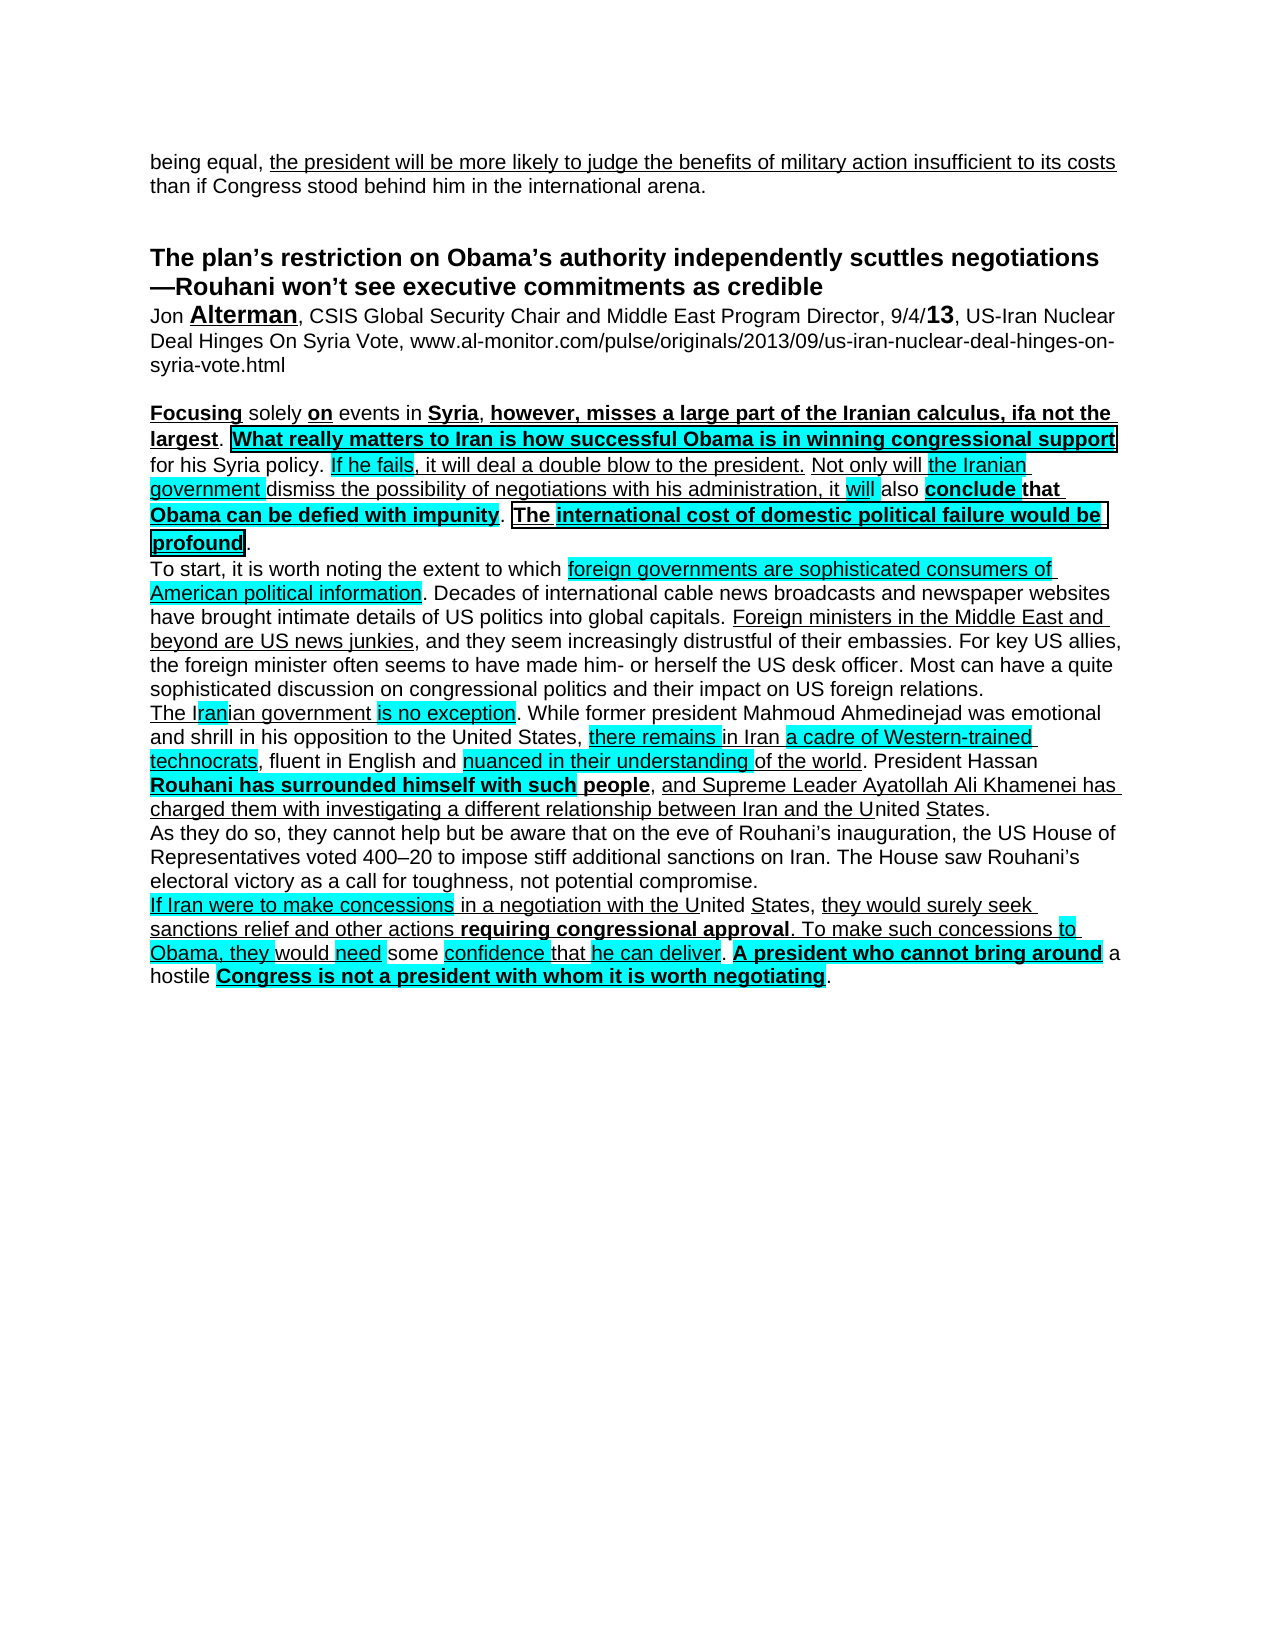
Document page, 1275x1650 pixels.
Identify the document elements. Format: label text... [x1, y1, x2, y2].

text The Iranian government is no exception. While former president Mahmoud Ahmedinejad was emotional and shrill in his opposition to the United States, there remains in Iran a cadre of Western-trained technocrats, fluent in English and nuanced in their understanding of the world. President Hassan Rouhani has surrounded himself with such people, and Supreme Leader Ayatollah Ali Khamenei has charged them with investigating a different relationship between Iran and the United States. [150, 701, 1125, 821]
text Focusing solely on events in Syria, however, misses a large part of the Iranian calculus, ifa not the largest. What really matters to Iran is how successful Obama is in winning congressional support for his Syria policy. If he fails, it will deal a double blow to the president. Not only will the Iranian government dismiss the possibility of negotiations with his administration, it will also conclude that Obama can be defied with impunity. The international cost of domestic political failure would be profound. [150, 401, 1125, 557]
text If Iran were to make concessions in a negotiation with the United States, they would surely seek sanctions relief and other actions requiring congressional approval. To make such concessions to Obama, they would need some confidence that he can deliver. A president who cannot bring around a hostile Congress is not a president with whom it is worth negotiating. [150, 892, 1125, 988]
text As they do so, they cannot help but be aware that on the eve of Rouhani’s inauguration, the US House of Representatives voted 400–20 to impose stiff additional sanctions on Iran. The House saw Rouhani’s electoral victory as a call for toughness, not potential compromise. [150, 821, 1125, 892]
text Jon Alterman, CSIS Global Security Chair and Middle East Program Director, 9/4/13, US-Iran Nuclear Deal Hinges On Syria Vote, www.al-monitor.com/pulse/originals/2013/09/us-iran-nuclear-deal-hinges-on-syria-vote.html [150, 300, 1125, 377]
text To start, it is worth noting the extent to which foreign governments are sophisticated consumers of American political information. Decades of international cable news broadcasts and newspaper websites have brought intimate details of US politics into global capitals. Foreign ministers in the Middle East and beyond are US news junkies, and they seem increasingly distrustful of their embassies. For key US allies, the foreign minister often seems to have made him- or herself the US desk officer. Most can have a quite sophisticated discussion on congressional politics and their impact on US foreign relations. [150, 557, 1125, 701]
subtitle The plan’s restriction on Obama’s authority independently scuttles negotiations—Rouhani won’t see executive commitments as credible [150, 243, 1125, 300]
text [150, 150, 1125, 198]
